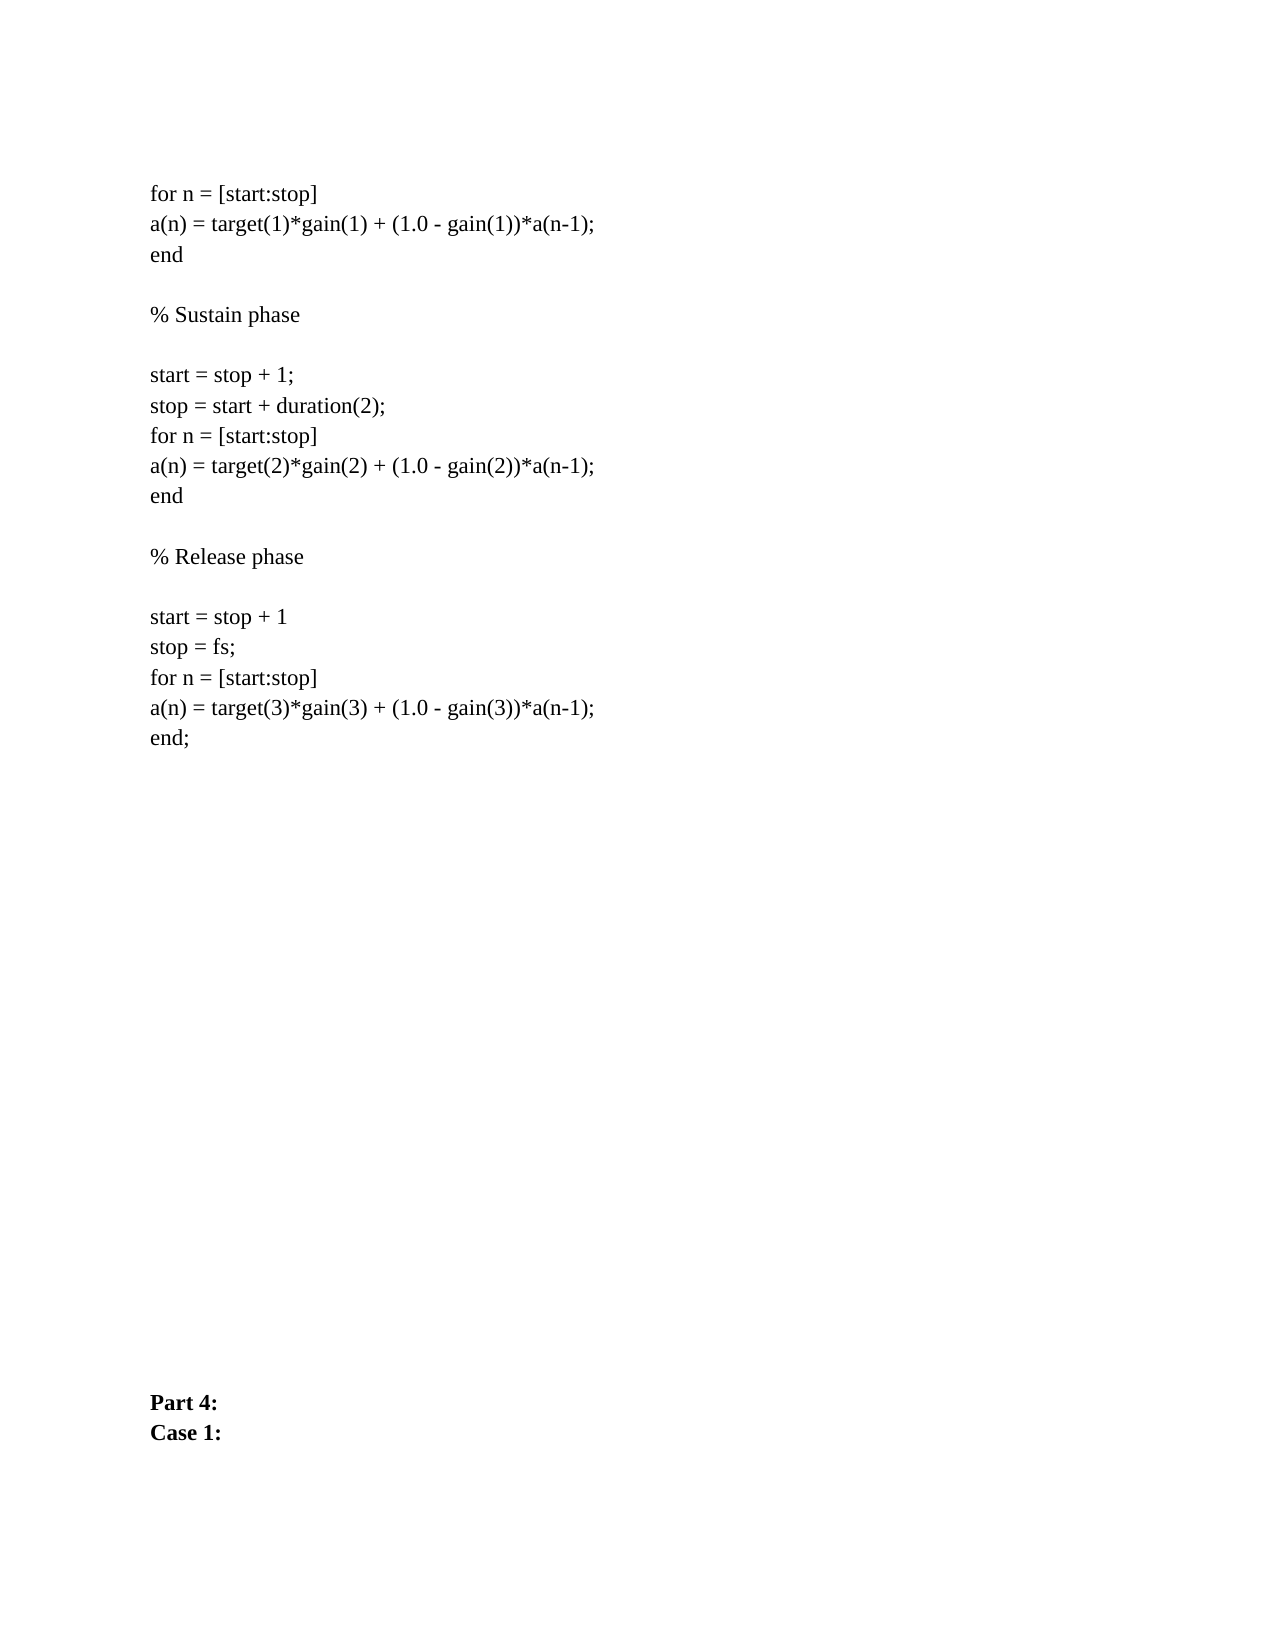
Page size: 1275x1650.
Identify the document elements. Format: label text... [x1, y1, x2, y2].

text start = stop + 1; [150, 361, 1125, 388]
text a(n) = target(2)*gain(2) + (1.0 - gain(2))*a(n-1); [150, 452, 1125, 478]
text end [150, 482, 1125, 509]
text start = stop + 1 [150, 603, 1125, 629]
text stop = fs; [150, 633, 1125, 660]
text end [150, 241, 1125, 267]
text stop = start + duration(2); [150, 392, 1125, 418]
text for n = [start:stop] [150, 180, 1125, 207]
text for n = [start:stop] [150, 663, 1125, 690]
text Case 1: [150, 1419, 1125, 1445]
text Part 4: [150, 1388, 1125, 1415]
text a(n) = target(3)*gain(3) + (1.0 - gain(3))*a(n-1); [150, 694, 1125, 720]
text for n = [start:stop] [150, 422, 1125, 448]
text % Sustain phase [150, 301, 1125, 327]
text a(n) = target(1)*gain(1) + (1.0 - gain(1))*a(n-1); [150, 210, 1125, 237]
text end; [150, 724, 1125, 750]
text % Release phase [150, 543, 1125, 569]
